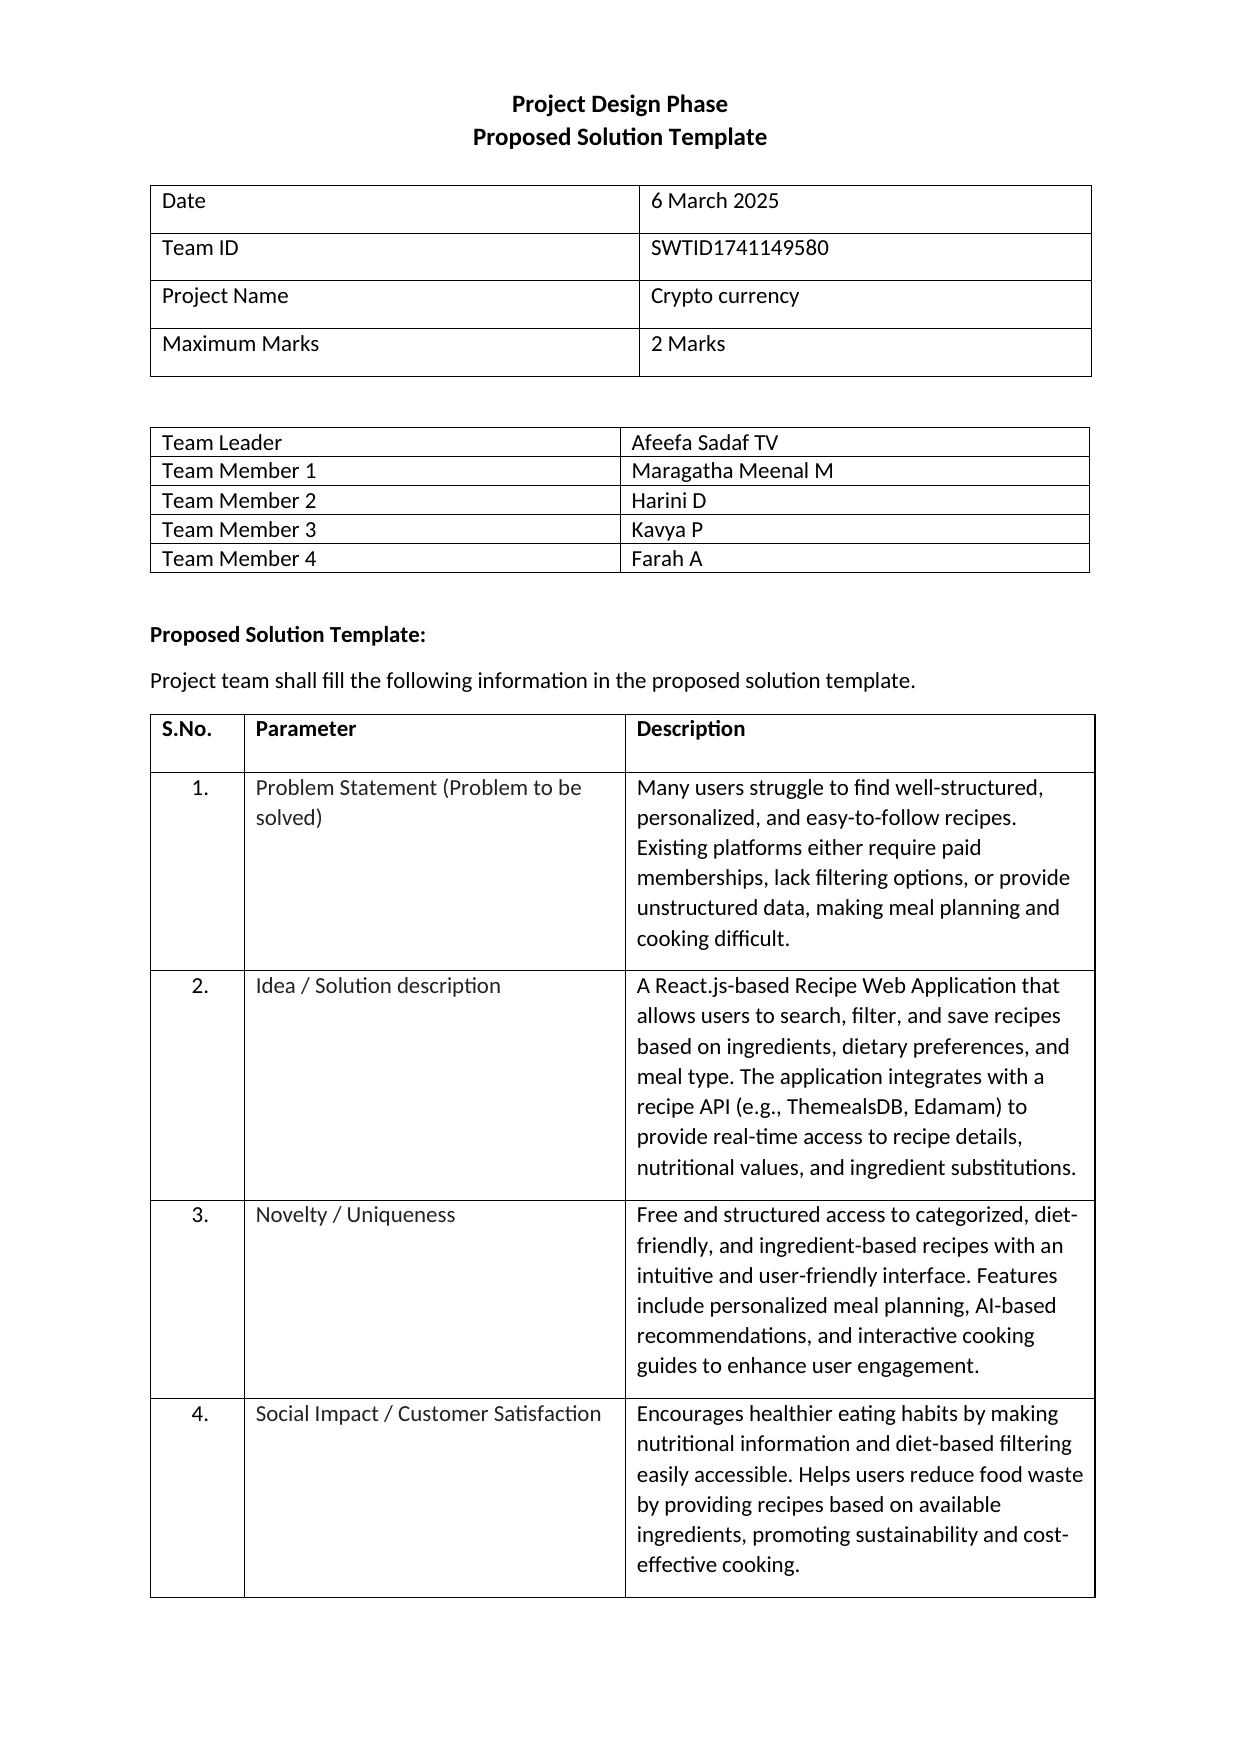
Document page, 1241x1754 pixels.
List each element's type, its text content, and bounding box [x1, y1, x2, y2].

table_cell Project Name [151, 281, 639, 328]
table_header Team Leader [151, 428, 620, 456]
table_cell Social Impact / Customer Satisfaction [245, 1399, 625, 1597]
table_cell Team Member 3 [151, 515, 620, 543]
text Proposed Solution Template [150, 122, 1090, 152]
table_header Parameter [245, 715, 625, 772]
text Project team shall fill the following information in the proposed solution template. [150, 667, 1090, 695]
table_cell [151, 971, 244, 1199]
table_header Description [626, 715, 1094, 772]
table_cell Farah A [621, 544, 1089, 572]
table_header Afeefa Sadaf TV [621, 428, 1089, 456]
table_cell Problem Statement (Problem to be solved) [245, 773, 625, 970]
table_cell SWTID1741149580 [640, 234, 1091, 280]
text Project Design Phase [150, 89, 1090, 119]
table_cell Idea / Solution description [245, 971, 625, 1199]
table_cell Harini D [621, 486, 1089, 514]
table_cell Team Member 2 [151, 486, 620, 514]
table_cell Team Member 1 [151, 457, 620, 485]
table_cell Team ID [151, 234, 639, 280]
table_header 6 March 2025 [640, 186, 1091, 232]
table_cell A React.js-based Recipe Web Application that allows users to search, filter, and save recipes based on ingredients, dietary preferences, and meal type. The application integrates with a recipe API (e.g., ThemealsDB, Edamam) to provide real-time access to recipe details, nutritional values, and ingredient substitutions. [626, 971, 1094, 1199]
table_header S.No. [151, 715, 244, 772]
table_cell Maragatha Meenal M [621, 457, 1089, 485]
table_cell Free and structured access to categorized, diet-friendly, and ingredient-based recipes with an intuitive and user-friendly interface. Features include personalized meal planning, AI-based recommendations, and interactive cooking guides to enhance user engagement. [626, 1201, 1094, 1398]
table_cell 2 Marks [640, 329, 1091, 376]
table_cell Many users struggle to find well-structured, personalized, and easy-to-follow recipes. Existing platforms either require paid memberships, lack filtering options, or provide unstructured data, making meal planning and cooking difficult. [626, 773, 1094, 970]
table_cell [151, 773, 244, 970]
table_cell Team Member 4 [151, 544, 620, 572]
table_cell Crypto currency [640, 281, 1091, 328]
table_cell [151, 1201, 244, 1398]
text Proposed Solution Template: [150, 620, 1090, 648]
table_header Date [151, 186, 639, 232]
table_cell Encourages healthier eating habits by making nutritional information and diet-based filtering easily accessible. Helps users reduce food waste by providing recipes based on available ingredients, promoting sustainability and cost-effective cooking. [626, 1399, 1094, 1597]
table_cell Kavya P [621, 515, 1089, 543]
table_cell [151, 1399, 244, 1597]
table_cell Maximum Marks [151, 329, 639, 376]
table_cell Novelty / Uniqueness [245, 1201, 625, 1398]
